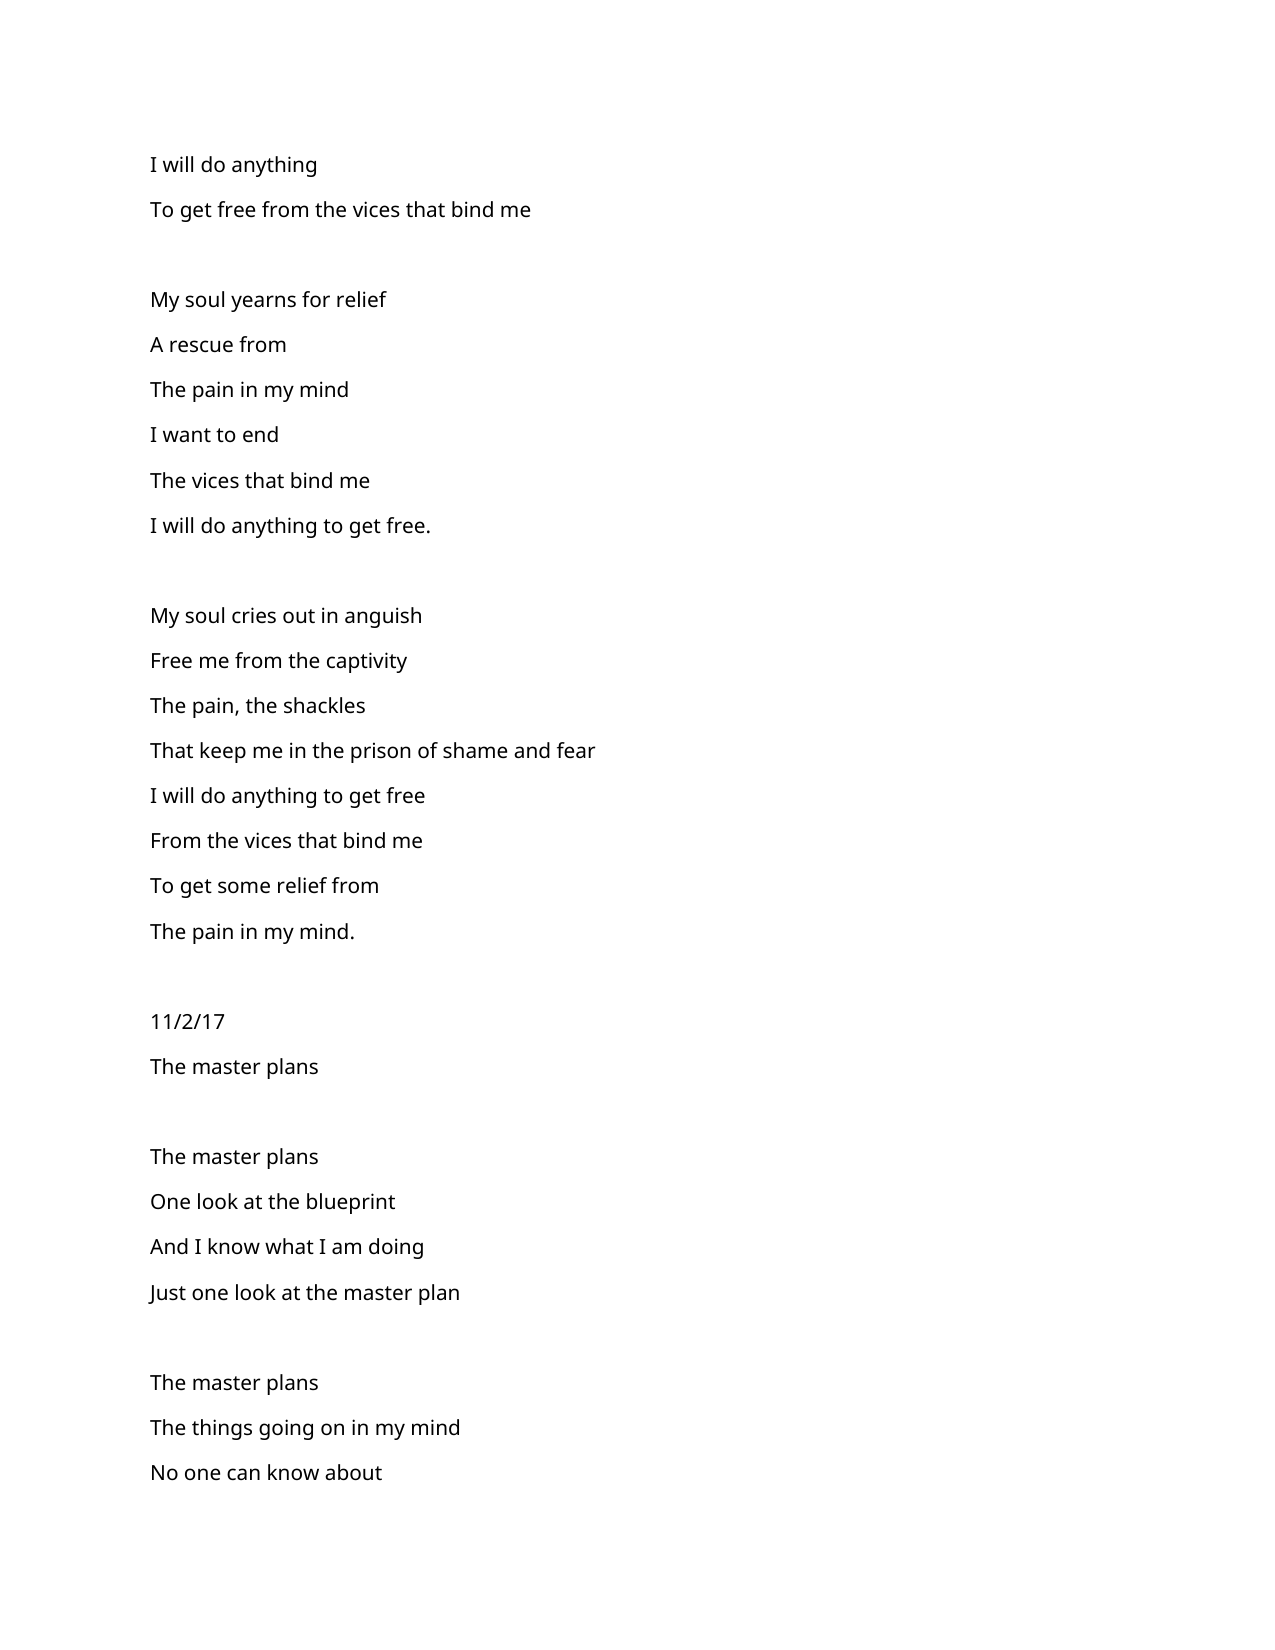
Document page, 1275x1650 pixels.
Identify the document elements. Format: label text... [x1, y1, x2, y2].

text My soul yearns for relief [150, 285, 1125, 314]
text The pain, the shackles [150, 691, 1125, 720]
text That keep me in the prison of shame and fear [150, 736, 1125, 765]
text To get free from the vices that bind me [150, 195, 1125, 223]
text And I know what I am doing [150, 1232, 1125, 1261]
text The pain in my mind. [150, 917, 1125, 945]
text The vices that bind me [150, 466, 1125, 494]
text Just one look at the master plan [150, 1278, 1125, 1306]
text My soul cries out in anguish [150, 601, 1125, 629]
text I want to end [150, 421, 1125, 449]
text The pain in my mind [150, 376, 1125, 404]
text Free me from the captivity [150, 646, 1125, 674]
text No one can know about [150, 1458, 1125, 1486]
text A rescue from [150, 330, 1125, 359]
text The master plans [150, 1142, 1125, 1171]
text I will do anything to get free. [150, 511, 1125, 539]
text To get some relief from [150, 872, 1125, 900]
text I will do anything [150, 150, 1125, 178]
text From the vices that bind me [150, 827, 1125, 855]
text 11/2/17 [150, 1007, 1125, 1035]
text The things going on in my mind [150, 1413, 1125, 1441]
text The master plans [150, 1368, 1125, 1396]
text I will do anything to get free [150, 781, 1125, 810]
text The master plans [150, 1052, 1125, 1081]
text One look at the blueprint [150, 1187, 1125, 1216]
